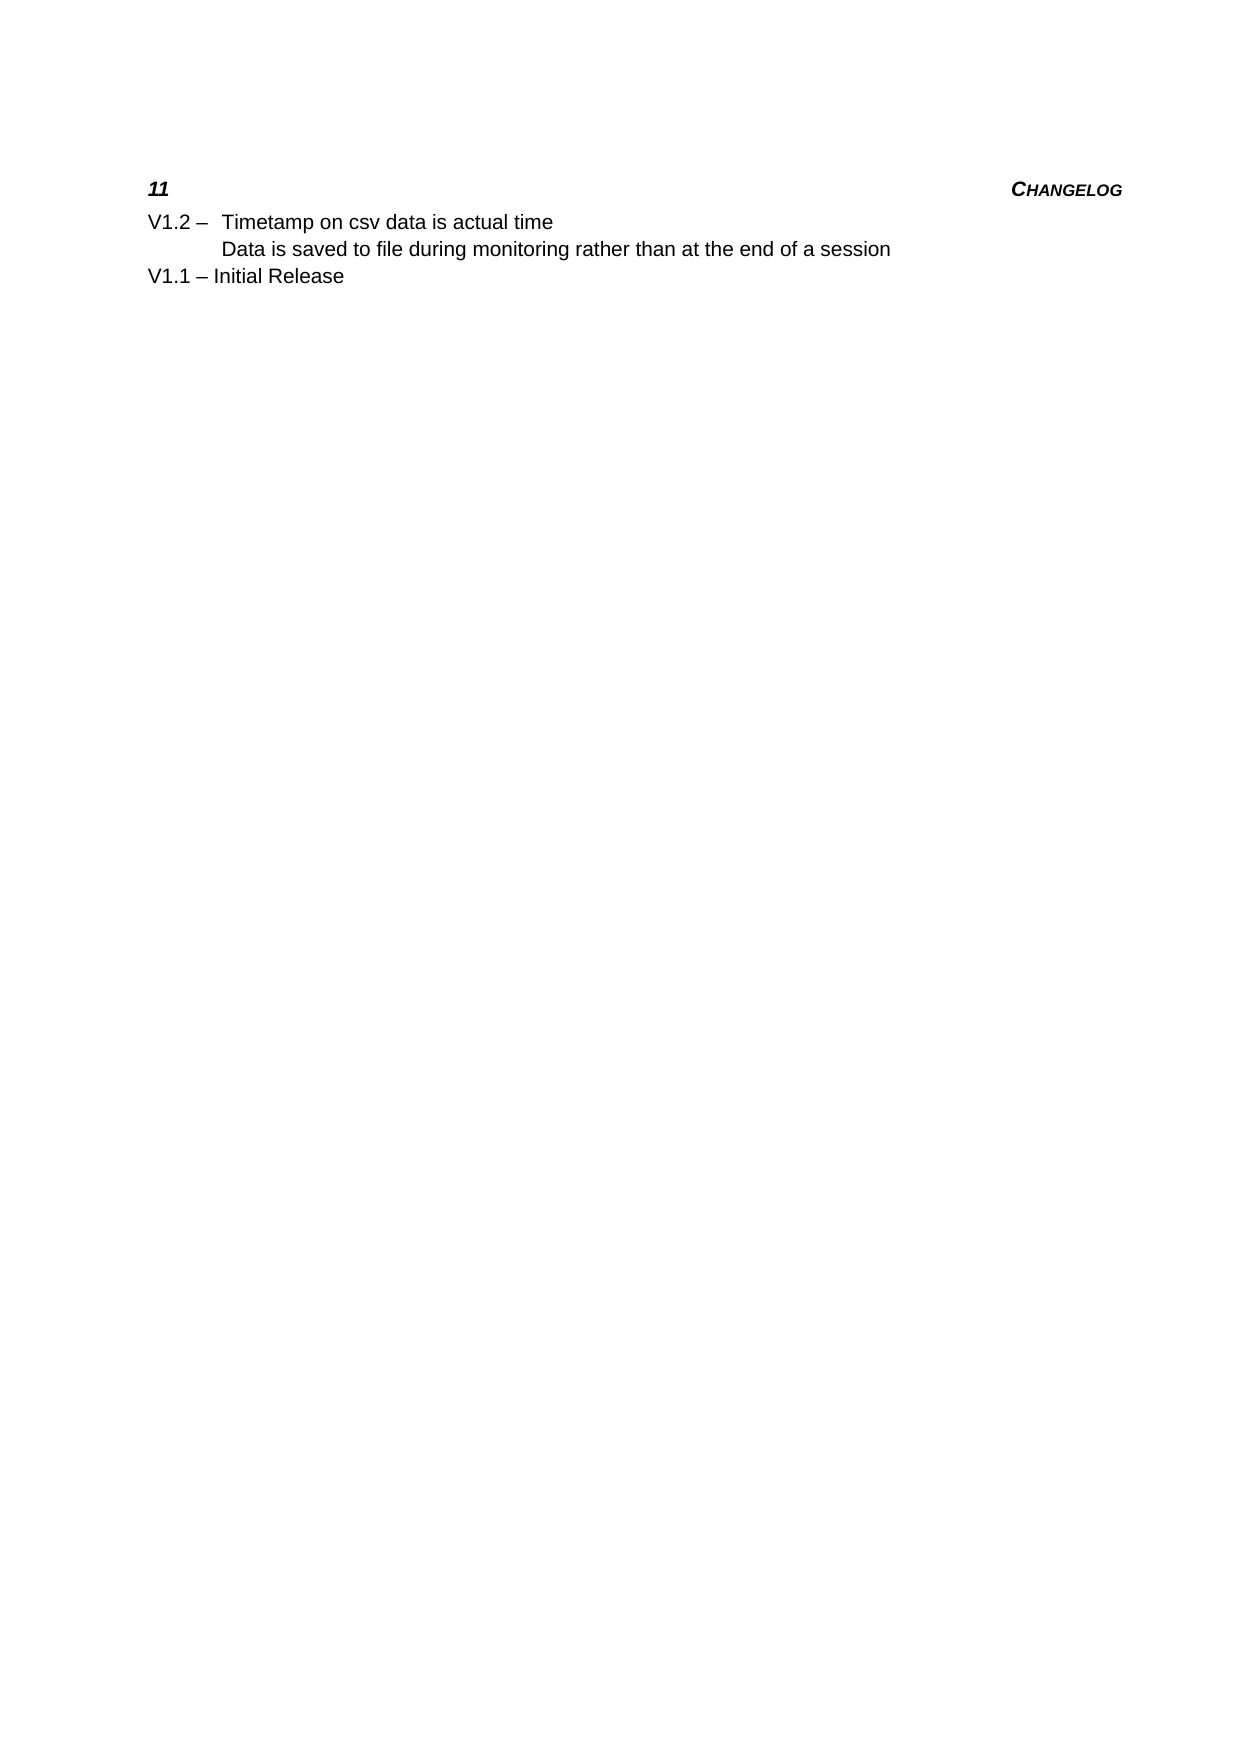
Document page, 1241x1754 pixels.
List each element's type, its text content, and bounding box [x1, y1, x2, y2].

text V1.1 – Initial Release [148, 262, 1093, 289]
text V1.2 – Timetamp on csv data is actual time [148, 208, 1093, 235]
subtitle Changelog [148, 173, 1093, 202]
text Data is saved to file during monitoring rather than at the end of a session [148, 235, 1093, 262]
